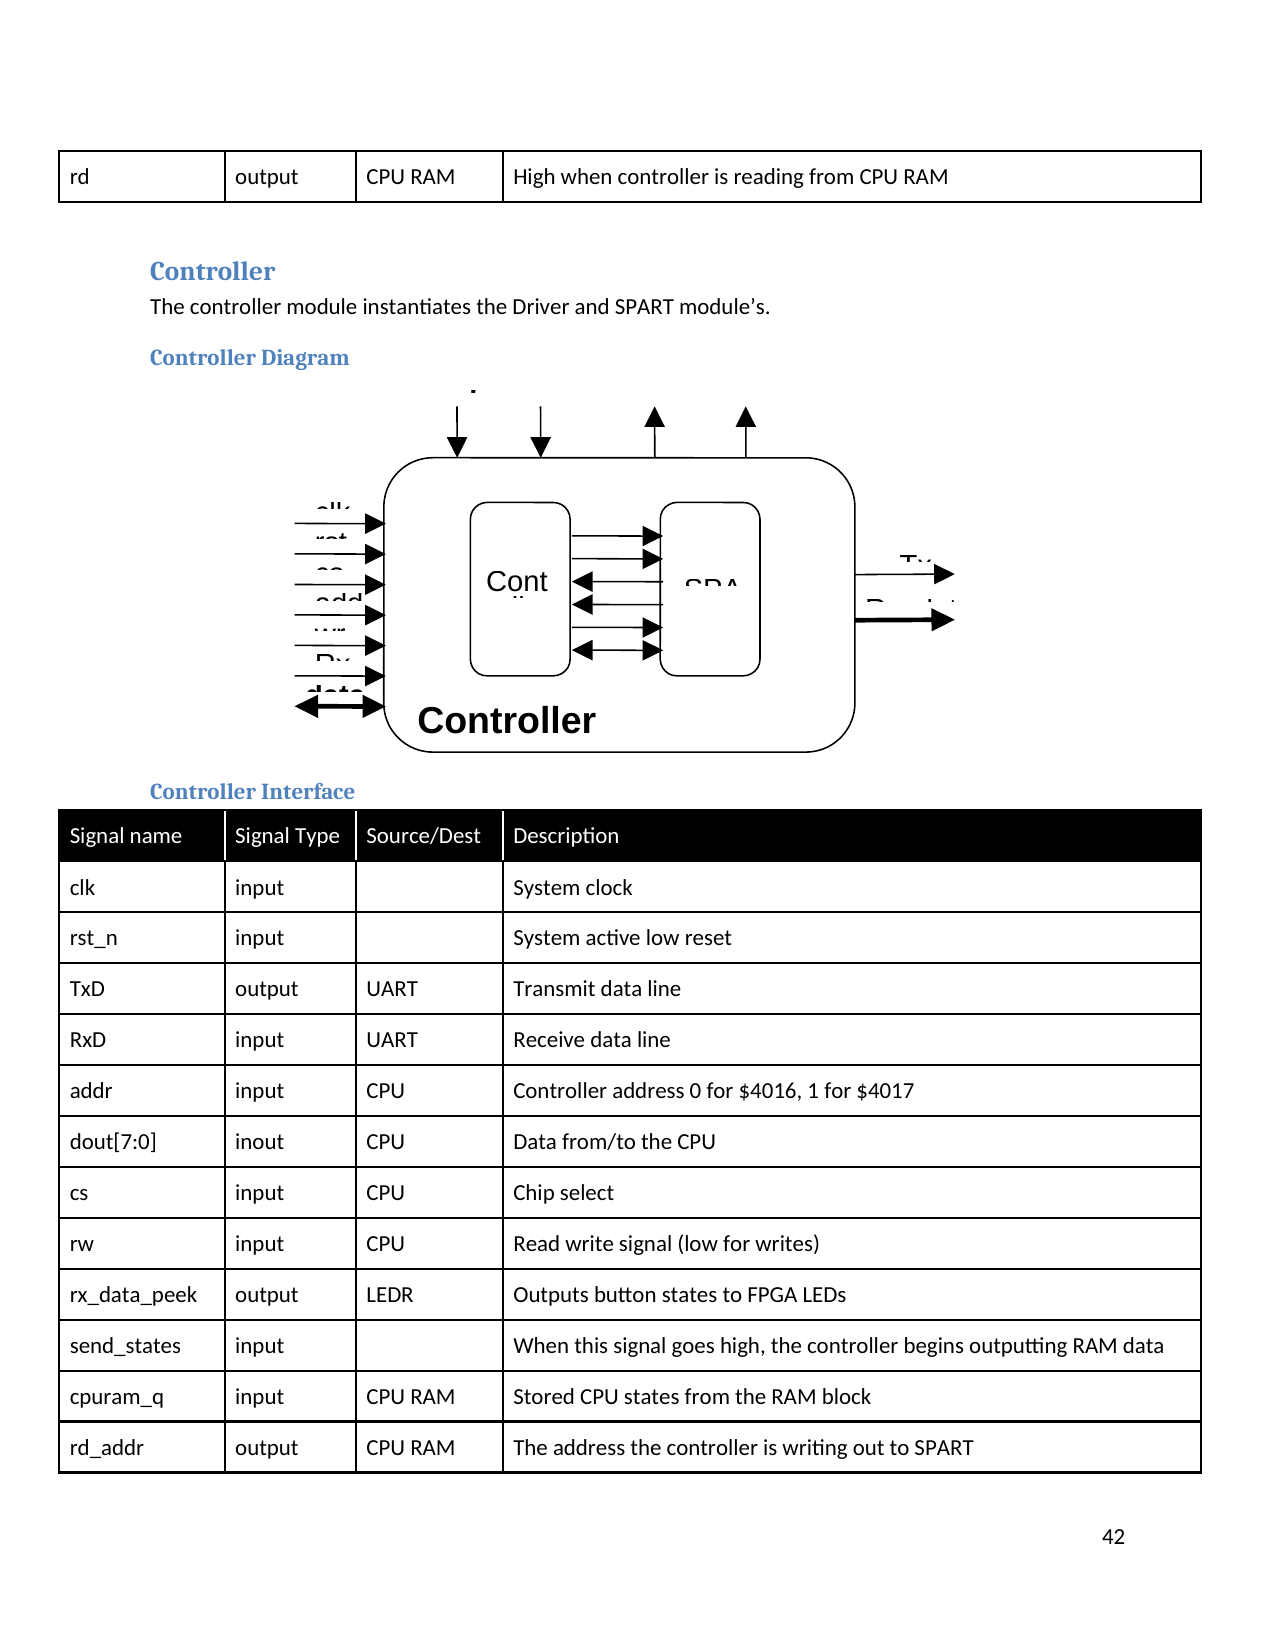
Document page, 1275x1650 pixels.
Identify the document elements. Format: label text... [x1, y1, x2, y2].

table_cell rx_data_peek [60, 1270, 224, 1318]
table_cell Chip select [504, 1168, 1200, 1217]
table_cell The address the controller is writing out to SPART [504, 1423, 1200, 1471]
table_cell rw [60, 1219, 224, 1268]
text The controller module instantiates the Driver and SPART module’s. [150, 292, 1125, 320]
table_cell UART [357, 964, 502, 1013]
table_cell Outputs button states to FPGA LEDs [504, 1270, 1200, 1318]
table_cell input [226, 1321, 355, 1369]
table_cell Controller address 0 for $4016, 1 for $4017 [504, 1066, 1200, 1115]
subtitle Controller Diagram [150, 345, 1125, 371]
table_header Description [504, 811, 1200, 860]
table_cell inout [226, 1117, 355, 1166]
table_cell cs [60, 1168, 224, 1217]
table_cell input [226, 1219, 355, 1268]
table_cell Receive data line [504, 1015, 1200, 1064]
table_cell input [226, 1168, 355, 1217]
table_cell CPU [357, 1168, 502, 1217]
table_cell Stored CPU states from the RAM block [504, 1372, 1200, 1420]
table_cell CPU RAM [357, 152, 502, 201]
table_cell input [226, 1372, 355, 1420]
table_header Source/Dest [357, 811, 502, 860]
subtitle Controller [150, 256, 1125, 287]
table_cell High when controller is reading from CPU RAM [504, 152, 1200, 201]
table_cell RxD [60, 1015, 224, 1064]
table_cell [357, 862, 502, 911]
subtitle Controller Interface [150, 779, 1125, 805]
table_cell CPU RAM [357, 1423, 502, 1471]
table_cell [357, 913, 502, 962]
table_cell CPU [357, 1066, 502, 1115]
table_cell input [226, 862, 355, 911]
table_cell output [226, 1270, 355, 1318]
table_cell Transmit data line [504, 964, 1200, 1013]
table_cell Read write signal (low for writes) [504, 1219, 1200, 1268]
table_cell output [226, 1423, 355, 1471]
table_cell CPU [357, 1219, 502, 1268]
table_cell input [226, 913, 355, 962]
table_cell dout[7:0] [60, 1117, 224, 1166]
table_cell output [226, 964, 355, 1013]
table_cell input [226, 1015, 355, 1064]
table_cell rst_n [60, 913, 224, 962]
table_cell addr [60, 1066, 224, 1115]
table_cell rd [60, 152, 224, 201]
table_header Signal Type [226, 811, 355, 860]
table_cell cpuram_q [60, 1372, 224, 1420]
table_cell Data from/to the CPU [504, 1117, 1200, 1166]
table_cell clk [60, 862, 224, 911]
table_cell System clock [504, 862, 1200, 911]
table_cell LEDR [357, 1270, 502, 1318]
table_cell UART [357, 1015, 502, 1064]
table_cell When this signal goes high, the controller begins outputting RAM data [504, 1321, 1200, 1369]
table_cell [357, 1321, 502, 1369]
table_cell System active low reset [504, 913, 1200, 962]
table_cell rd_addr [60, 1423, 224, 1471]
table_cell output [226, 152, 355, 201]
table_cell CPU RAM [357, 1372, 502, 1420]
table_cell send_states [60, 1321, 224, 1369]
table_cell input [226, 1066, 355, 1115]
table_cell TxD [60, 964, 224, 1013]
table_cell CPU [357, 1117, 502, 1166]
table_header Signal name [60, 811, 224, 860]
